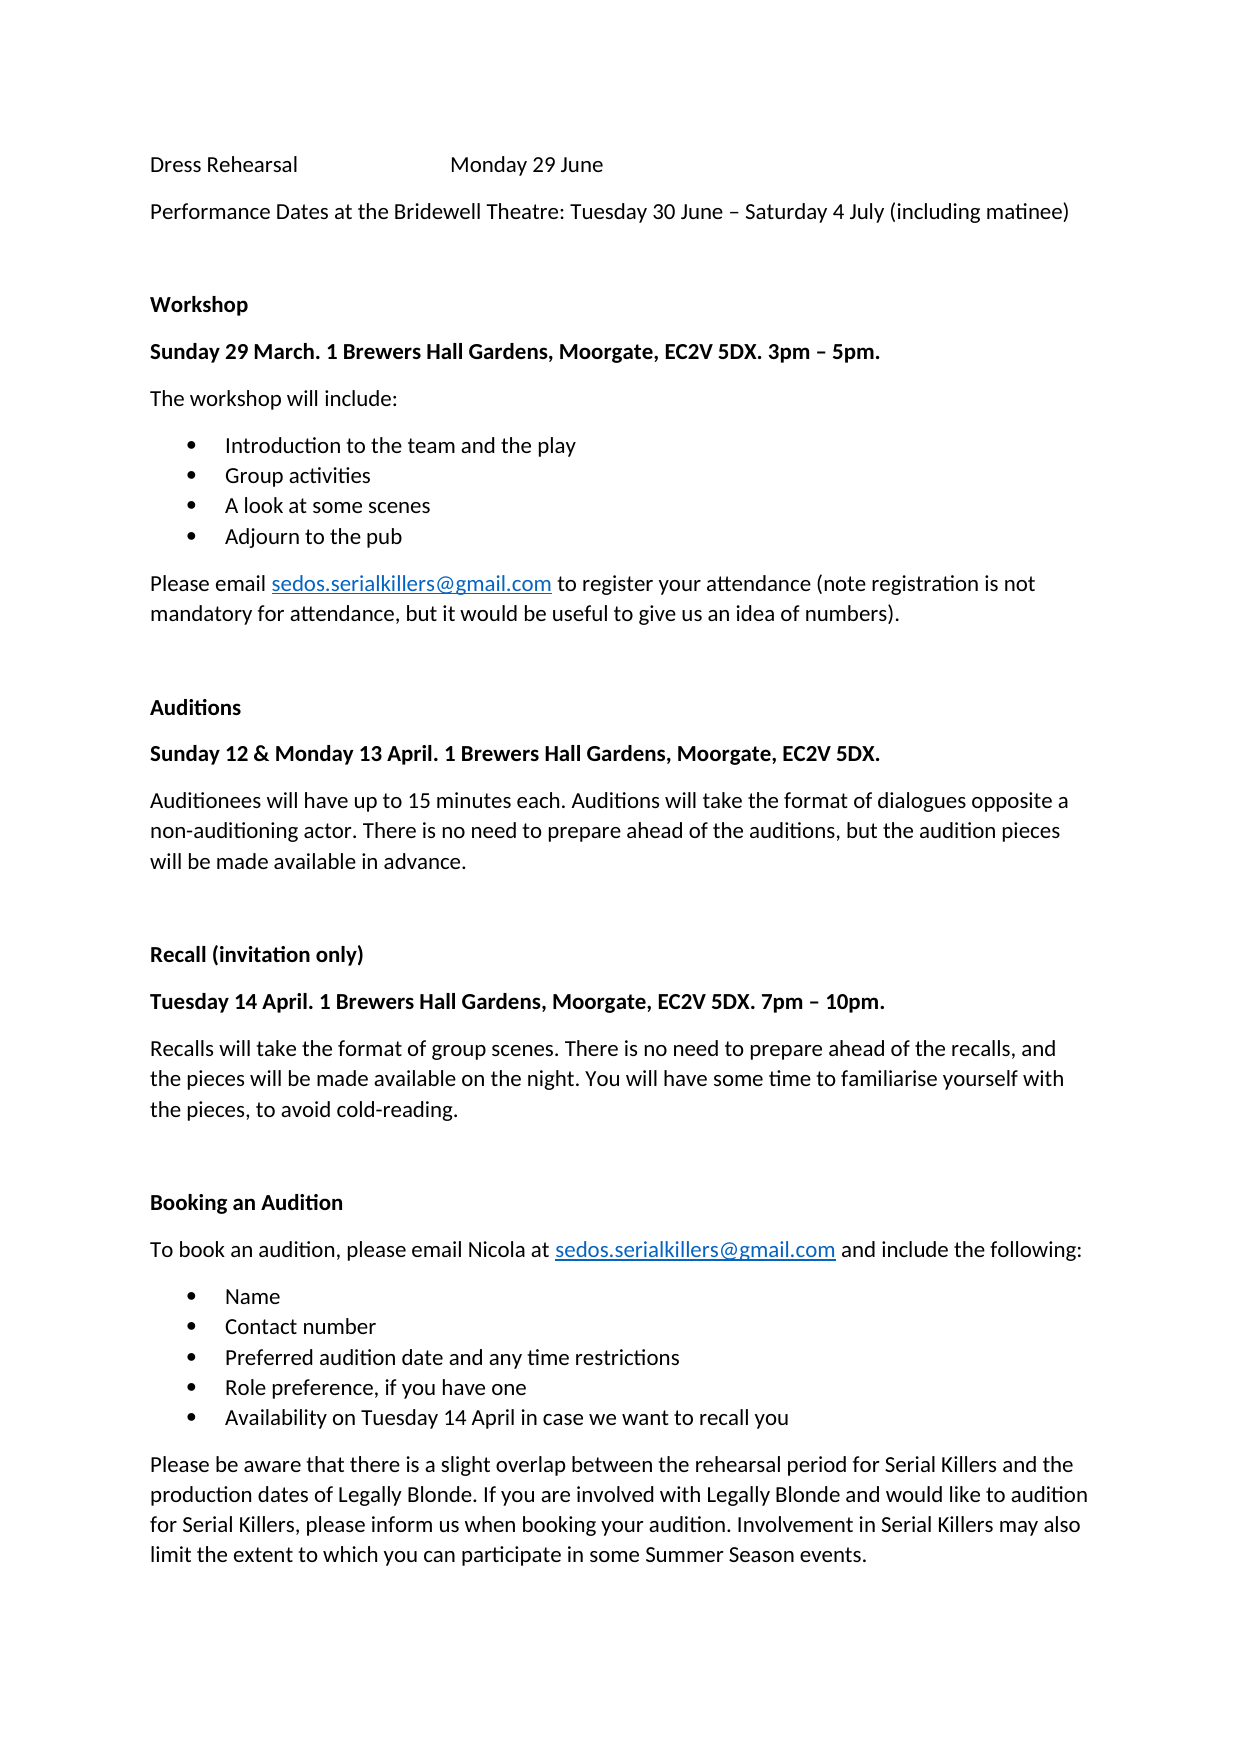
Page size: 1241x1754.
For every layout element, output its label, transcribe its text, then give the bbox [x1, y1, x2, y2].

text Auditions [150, 693, 1090, 721]
text The workshop will include: [150, 384, 1090, 412]
list Name [187, 1282, 1090, 1310]
text Recall (invitation only) [150, 941, 1090, 969]
text Tuesday 14 April. 1 Brewers Hall Gardens, Moorgate, EC2V 5DX. 7pm – 10pm. [150, 987, 1090, 1016]
list Adjourn to the pub [187, 522, 1090, 550]
text Dress Rehearsal Monday 29 June [150, 150, 1090, 178]
list Preferred audition date and any time restrictions [187, 1343, 1090, 1371]
list Role preference, if you have one [187, 1373, 1090, 1401]
text Sunday 29 March. 1 Brewers Hall Gardens, Moorgate, EC2V 5DX. 3pm – 5pm. [150, 337, 1090, 366]
text Sunday 12 & Monday 13 April. 1 Brewers Hall Gardens, Moorgate, EC2V 5DX. [150, 739, 1090, 768]
list Contact number [187, 1312, 1090, 1341]
text To book an audition, please email Nicola at sedos.serialkillers@gmail.com and include the following: [150, 1235, 1090, 1263]
list Group activities [187, 461, 1090, 489]
text Performance Dates at the Bridewell Theatre: Tuesday 30 June – Saturday 4 July (including matinee) [150, 197, 1090, 225]
text Please email sedos.serialkillers@gmail.com to register your attendance (note registration is not mandatory for attendance, but it would be useful to give us an idea of numbers). [150, 569, 1090, 627]
text Auditionees will have up to 15 minutes each. Auditions will take the format of dialogues opposite a non-auditioning actor. There is no need to prepare ahead of the auditions, but the audition pieces will be made available in advance. [150, 786, 1090, 875]
list Introduction to the team and the play [187, 431, 1090, 459]
text Recalls will take the format of group scenes. There is no need to prepare ahead of the recalls, and the pieces will be made available on the night. You will have some time to familiarise yourself with the pieces, to avoid cold-reading. [150, 1034, 1090, 1123]
text Booking an Audition [150, 1188, 1090, 1217]
list Availability on Tuesday 14 April in case we want to recall you [187, 1403, 1090, 1431]
list A look at some scenes [187, 492, 1090, 520]
text Please be aware that there is a slight overlap between the rehearsal period for Serial Killers and the production dates of Legally Blonde. If you are involved with Legally Blonde and would like to audition for Serial Killers, please inform us when booking your audition. Involvement in Serial Killers may also limit the extent to which you can participate in some Summer Season events. [150, 1450, 1090, 1569]
text Workshop [150, 291, 1090, 319]
